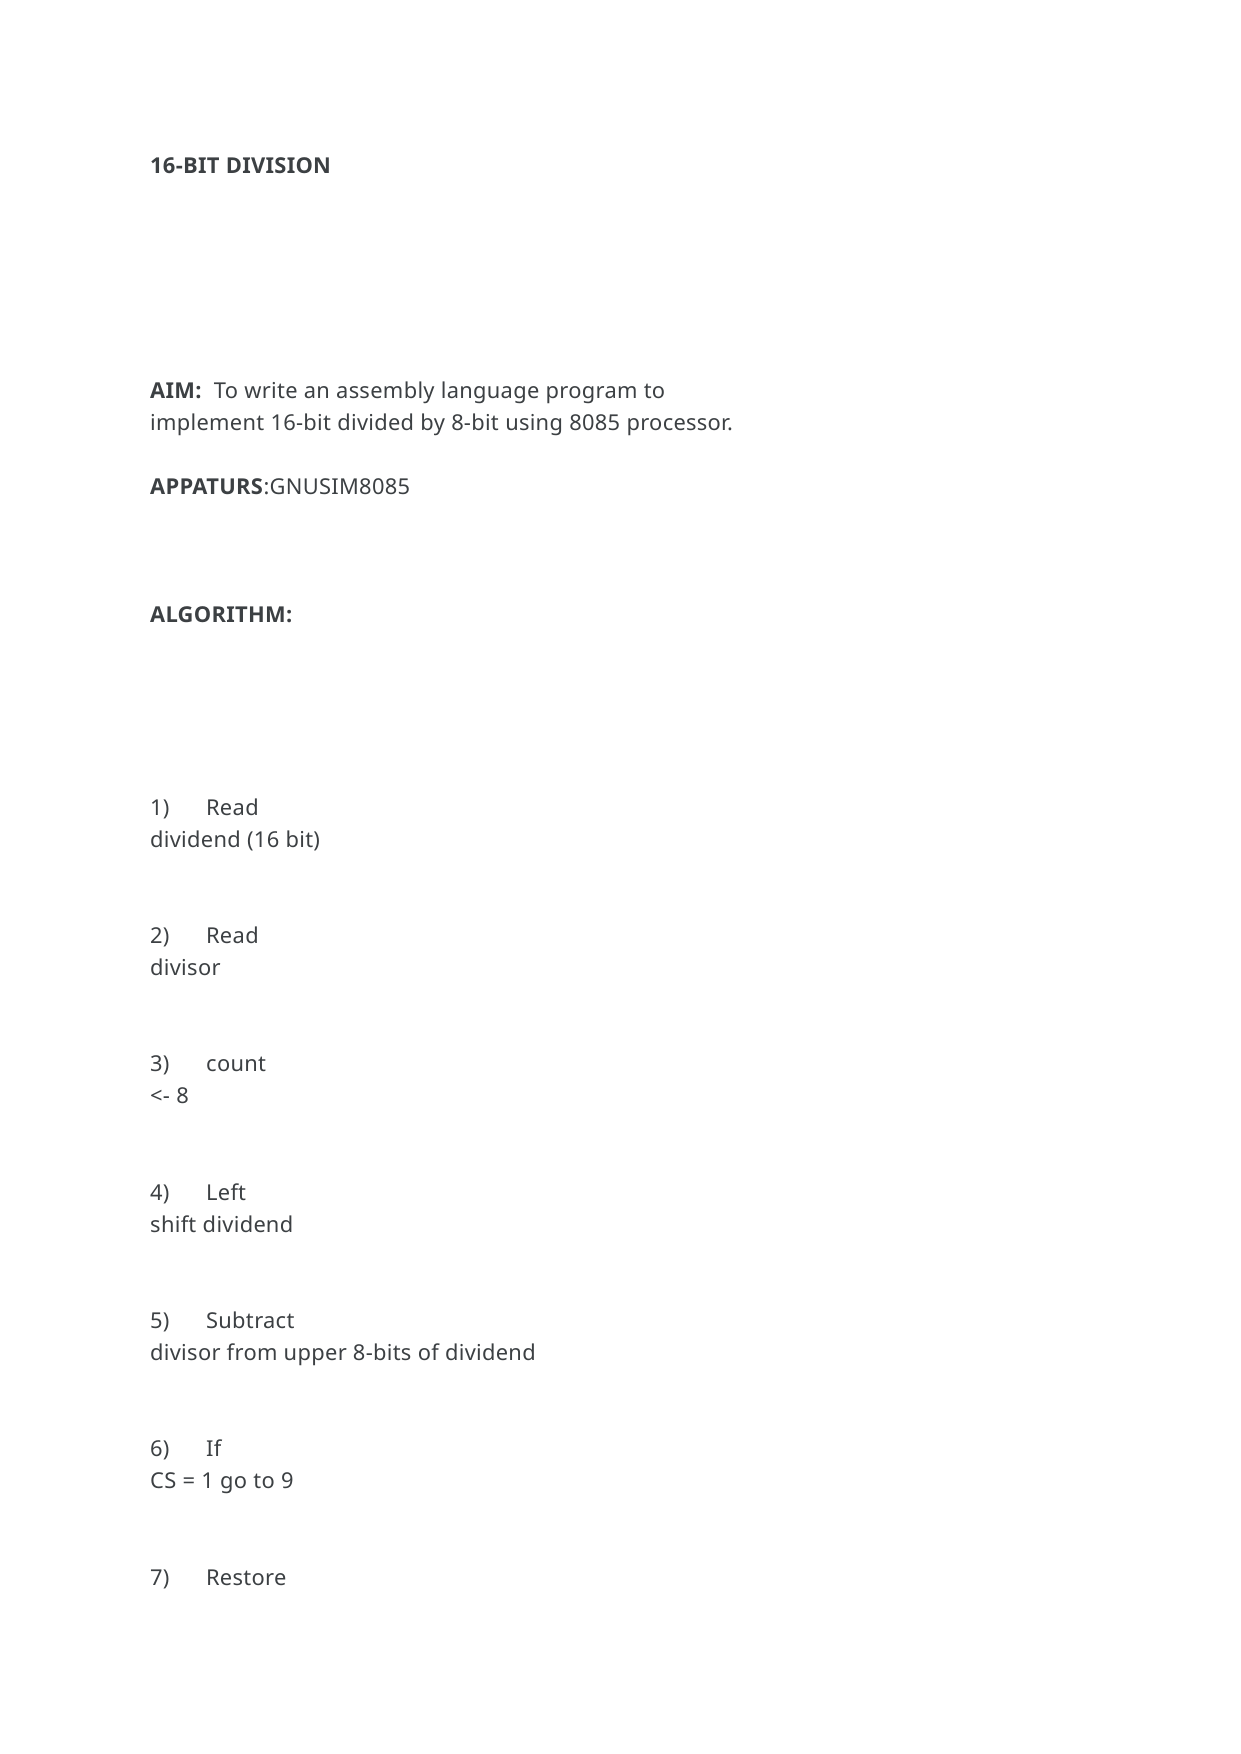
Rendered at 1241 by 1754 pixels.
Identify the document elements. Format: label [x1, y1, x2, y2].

text [150, 150, 1090, 1591]
